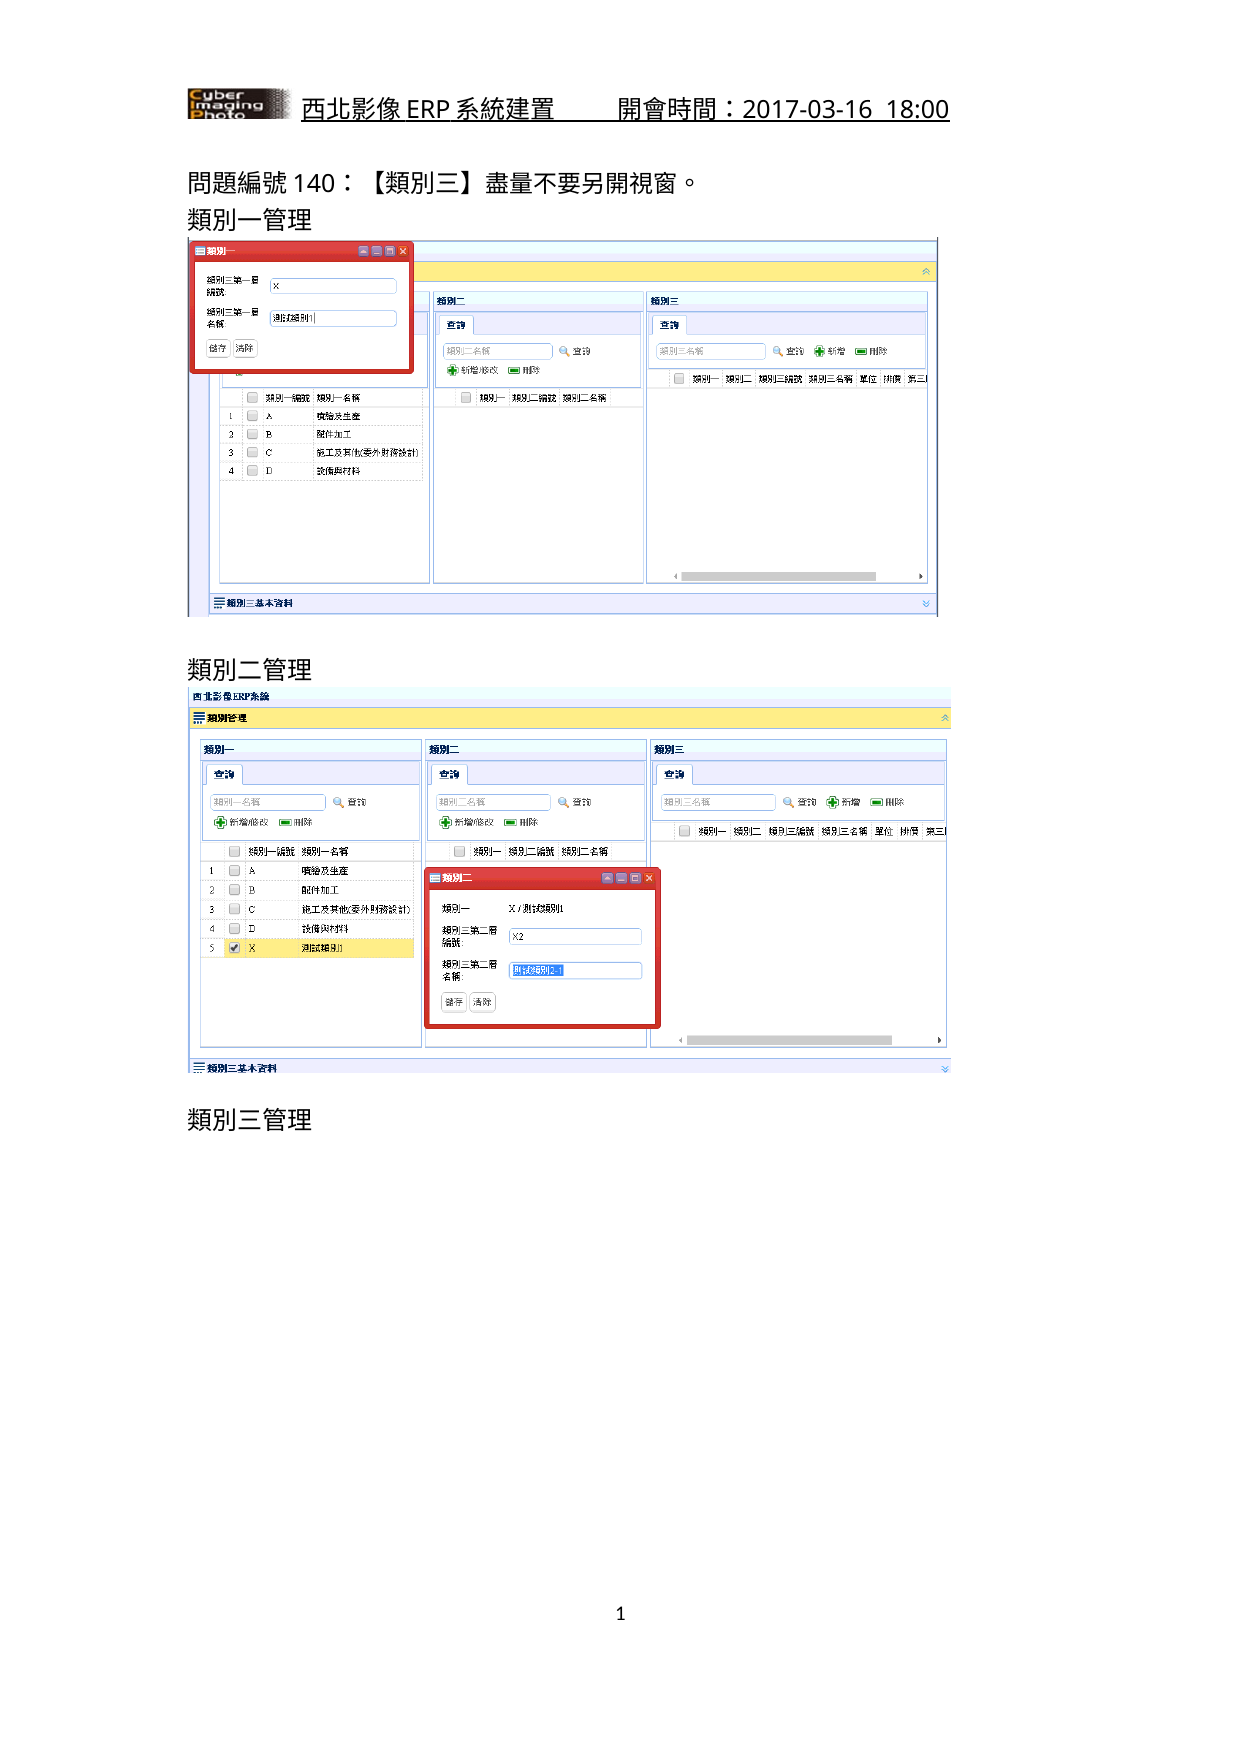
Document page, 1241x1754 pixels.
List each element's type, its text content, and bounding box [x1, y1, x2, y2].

text 類別三管理 [187, 1100, 1053, 1137]
text 問題編號140：【類別三】盡量不要另開視窗。 [187, 162, 1053, 200]
text 類別一管理 [187, 200, 1053, 237]
text 類別二管理 [187, 650, 1053, 687]
picture [187, 687, 951, 1073]
picture [187, 88, 301, 119]
picture [187, 237, 939, 617]
